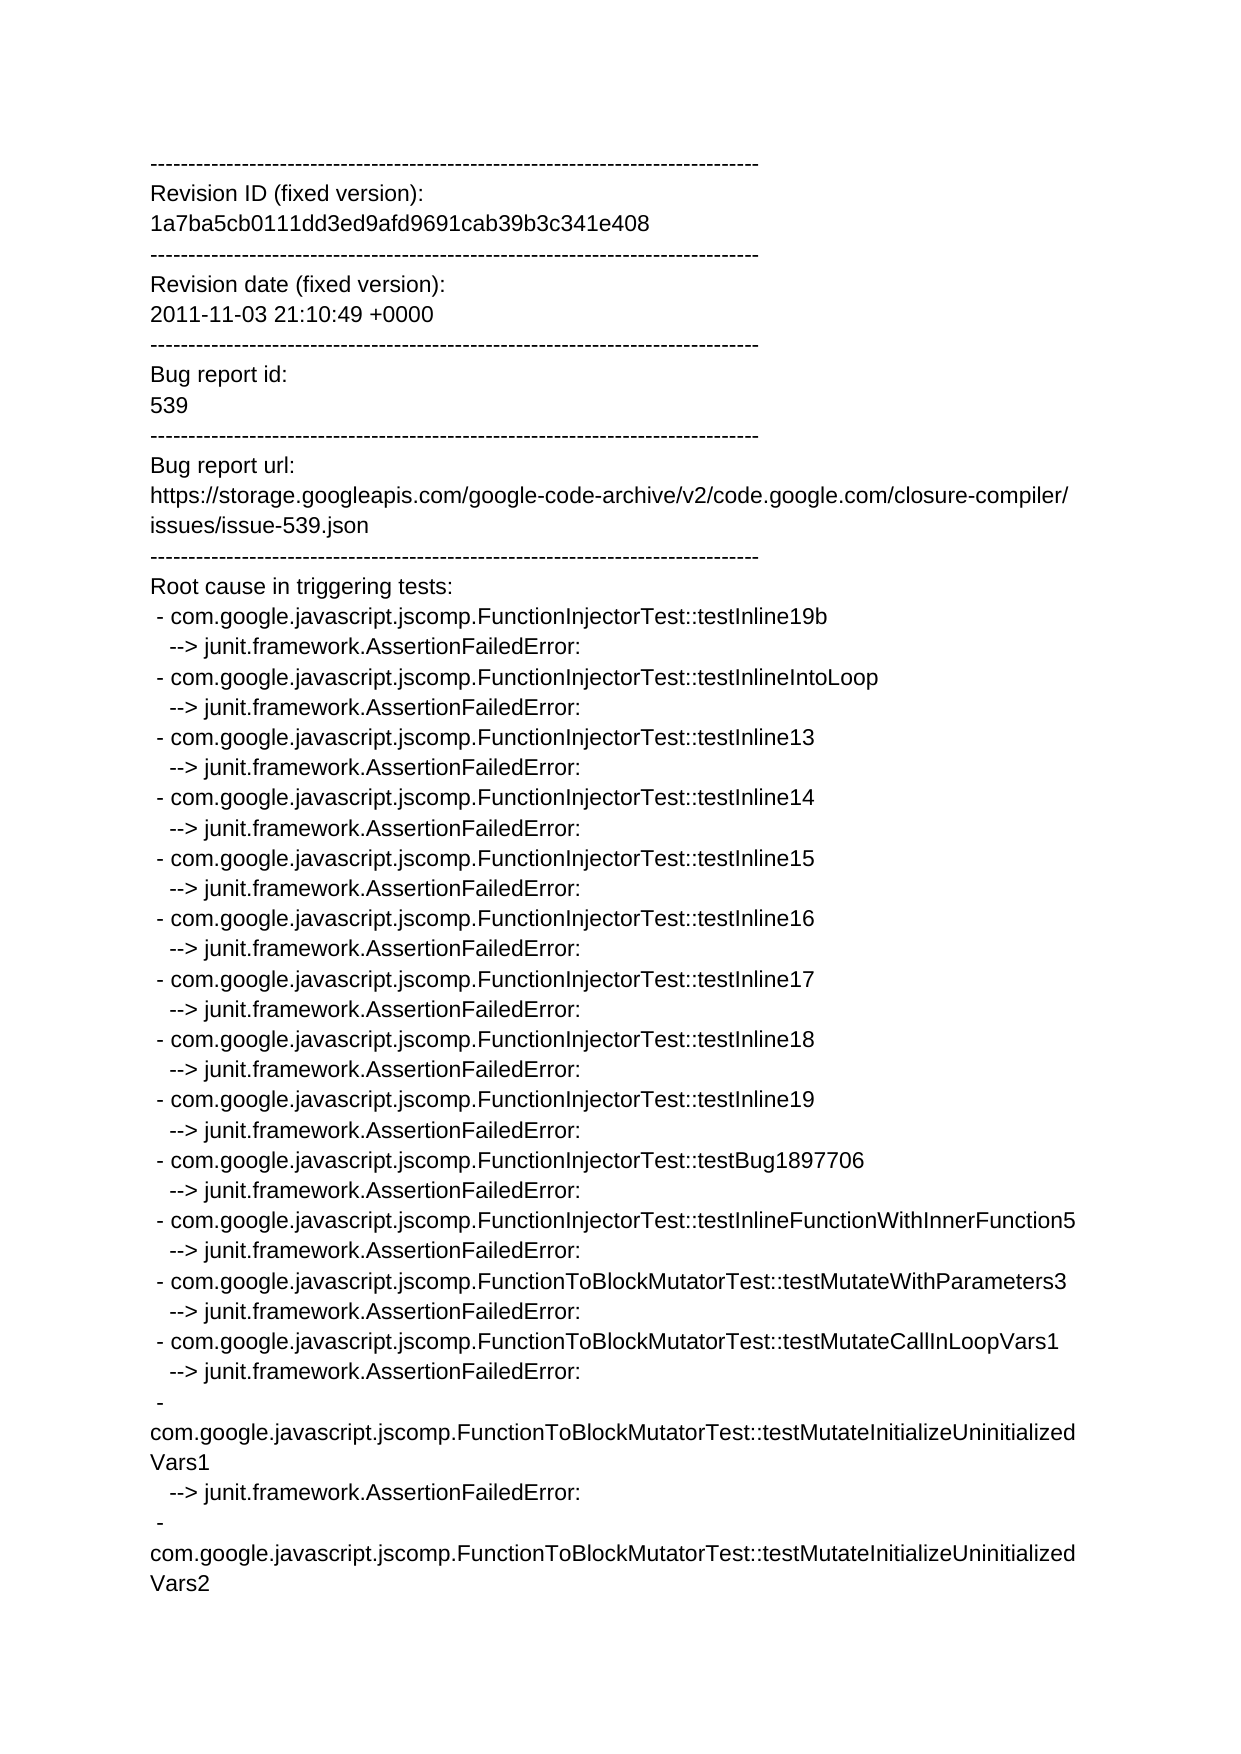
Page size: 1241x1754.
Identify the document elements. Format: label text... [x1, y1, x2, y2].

text - com.google.javascript.jscomp.FunctionInjectorTest::testInline14 [150, 784, 1090, 811]
text --> junit.framework.AssertionFailedError: [150, 633, 1090, 660]
text --> junit.framework.AssertionFailedError: [150, 814, 1090, 841]
text --> junit.framework.AssertionFailedError: [150, 1177, 1090, 1203]
text - com.google.javascript.jscomp.FunctionInjectorTest::testBug1897706 [150, 1147, 1090, 1173]
text 539 [150, 392, 1090, 418]
text --> junit.framework.AssertionFailedError: [150, 935, 1090, 962]
text - com.google.javascript.jscomp.FunctionToBlockMutatorTest::testMutateCallInLoopVars1 [150, 1328, 1090, 1354]
text -------------------------------------------------------------------------------- [150, 543, 1090, 569]
text 2011-11-03 21:10:49 +0000 [150, 301, 1090, 327]
text - com.google.javascript.jscomp.FunctionInjectorTest::testInlineIntoLoop [150, 663, 1090, 690]
text 1a7ba5cb0111dd3ed9afd9691cab39b3c341e408 [150, 210, 1090, 237]
text --> junit.framework.AssertionFailedError: [150, 1237, 1090, 1264]
text --> junit.framework.AssertionFailedError: [150, 996, 1090, 1022]
text Revision date (fixed version): [150, 271, 1090, 297]
text --> junit.framework.AssertionFailedError: [150, 754, 1090, 781]
text - com.google.javascript.jscomp.FunctionInjectorTest::testInline16 [150, 905, 1090, 932]
text Bug report url: [150, 452, 1090, 478]
text - com.google.javascript.jscomp.FunctionInjectorTest::testInline18 [150, 1026, 1090, 1052]
text - com.google.javascript.jscomp.FunctionToBlockMutatorTest::testMutateWithParameters3 [150, 1268, 1090, 1294]
text --> junit.framework.AssertionFailedError: [150, 1358, 1090, 1385]
text --> junit.framework.AssertionFailedError: [150, 694, 1090, 720]
text Revision ID (fixed version): [150, 180, 1090, 207]
text Root cause in triggering tests: [150, 573, 1090, 599]
text - com.google.javascript.jscomp.FunctionInjectorTest::testInline13 [150, 724, 1090, 750]
text - com.google.javascript.jscomp.FunctionInjectorTest::testInline19b [150, 603, 1090, 629]
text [150, 1479, 1090, 1506]
text - com.google.javascript.jscomp.FunctionToBlockMutatorTest::testMutateInitializeUninitializedVars2 [150, 1509, 1090, 1596]
text - com.google.javascript.jscomp.FunctionInjectorTest::testInline15 [150, 845, 1090, 871]
text - com.google.javascript.jscomp.FunctionInjectorTest::testInlineFunctionWithInnerFunction5 [150, 1207, 1090, 1234]
text - com.google.javascript.jscomp.FunctionInjectorTest::testInline17 [150, 966, 1090, 992]
text - com.google.javascript.jscomp.FunctionToBlockMutatorTest::testMutateInitializeUninitializedVars1 [150, 1388, 1090, 1475]
text --> junit.framework.AssertionFailedError: [150, 875, 1090, 901]
text -------------------------------------------------------------------------------- [150, 422, 1090, 448]
text --> junit.framework.AssertionFailedError: [150, 1298, 1090, 1324]
text Bug report id: [150, 361, 1090, 388]
text -------------------------------------------------------------------------------- [150, 150, 1090, 176]
text --> junit.framework.AssertionFailedError: [150, 1117, 1090, 1143]
text -------------------------------------------------------------------------------- [150, 241, 1090, 267]
text --> junit.framework.AssertionFailedError: [150, 1056, 1090, 1083]
text https://storage.googleapis.com/google-code-archive/v2/code.google.com/closure-compiler/issues/issue-539.json [150, 482, 1090, 539]
text - com.google.javascript.jscomp.FunctionInjectorTest::testInline19 [150, 1086, 1090, 1113]
text -------------------------------------------------------------------------------- [150, 331, 1090, 358]
